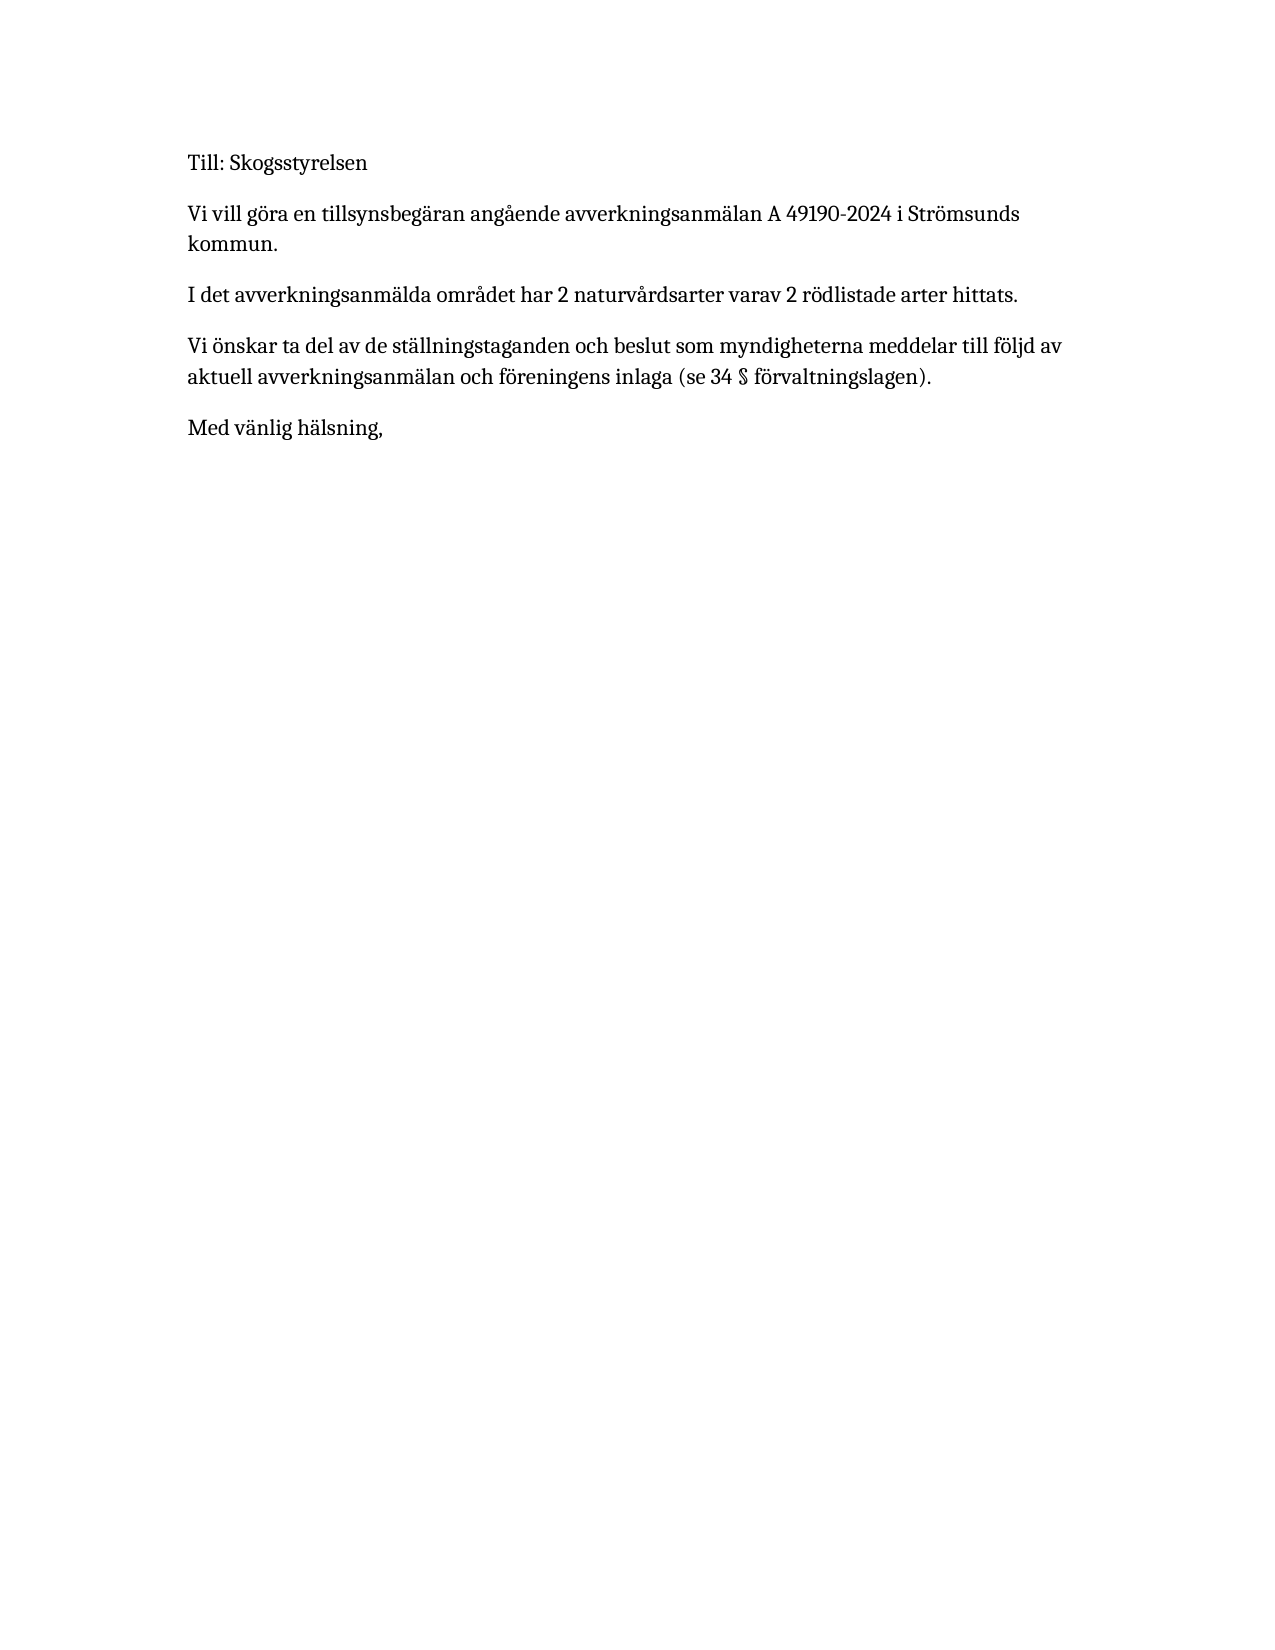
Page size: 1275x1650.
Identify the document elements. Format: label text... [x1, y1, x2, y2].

text I det avverkningsanmälda området har 2 naturvårdsarter varav 2 rödlistade arter hittats. [187, 282, 1087, 309]
text Vi önskar ta del av de ställningstaganden och beslut som myndigheterna meddelar till följd av aktuell avverkningsanmälan och föreningens inlaga (se 34 § förvaltningslagen). [187, 333, 1087, 390]
text Med vänlig hälsning, [187, 414, 1087, 471]
text Vi vill göra en tillsynsbegäran angående avverkningsanmälan A 49190-2024 i Strömsunds kommun. [187, 201, 1087, 258]
text Till: Skogsstyrelsen [187, 150, 1087, 176]
